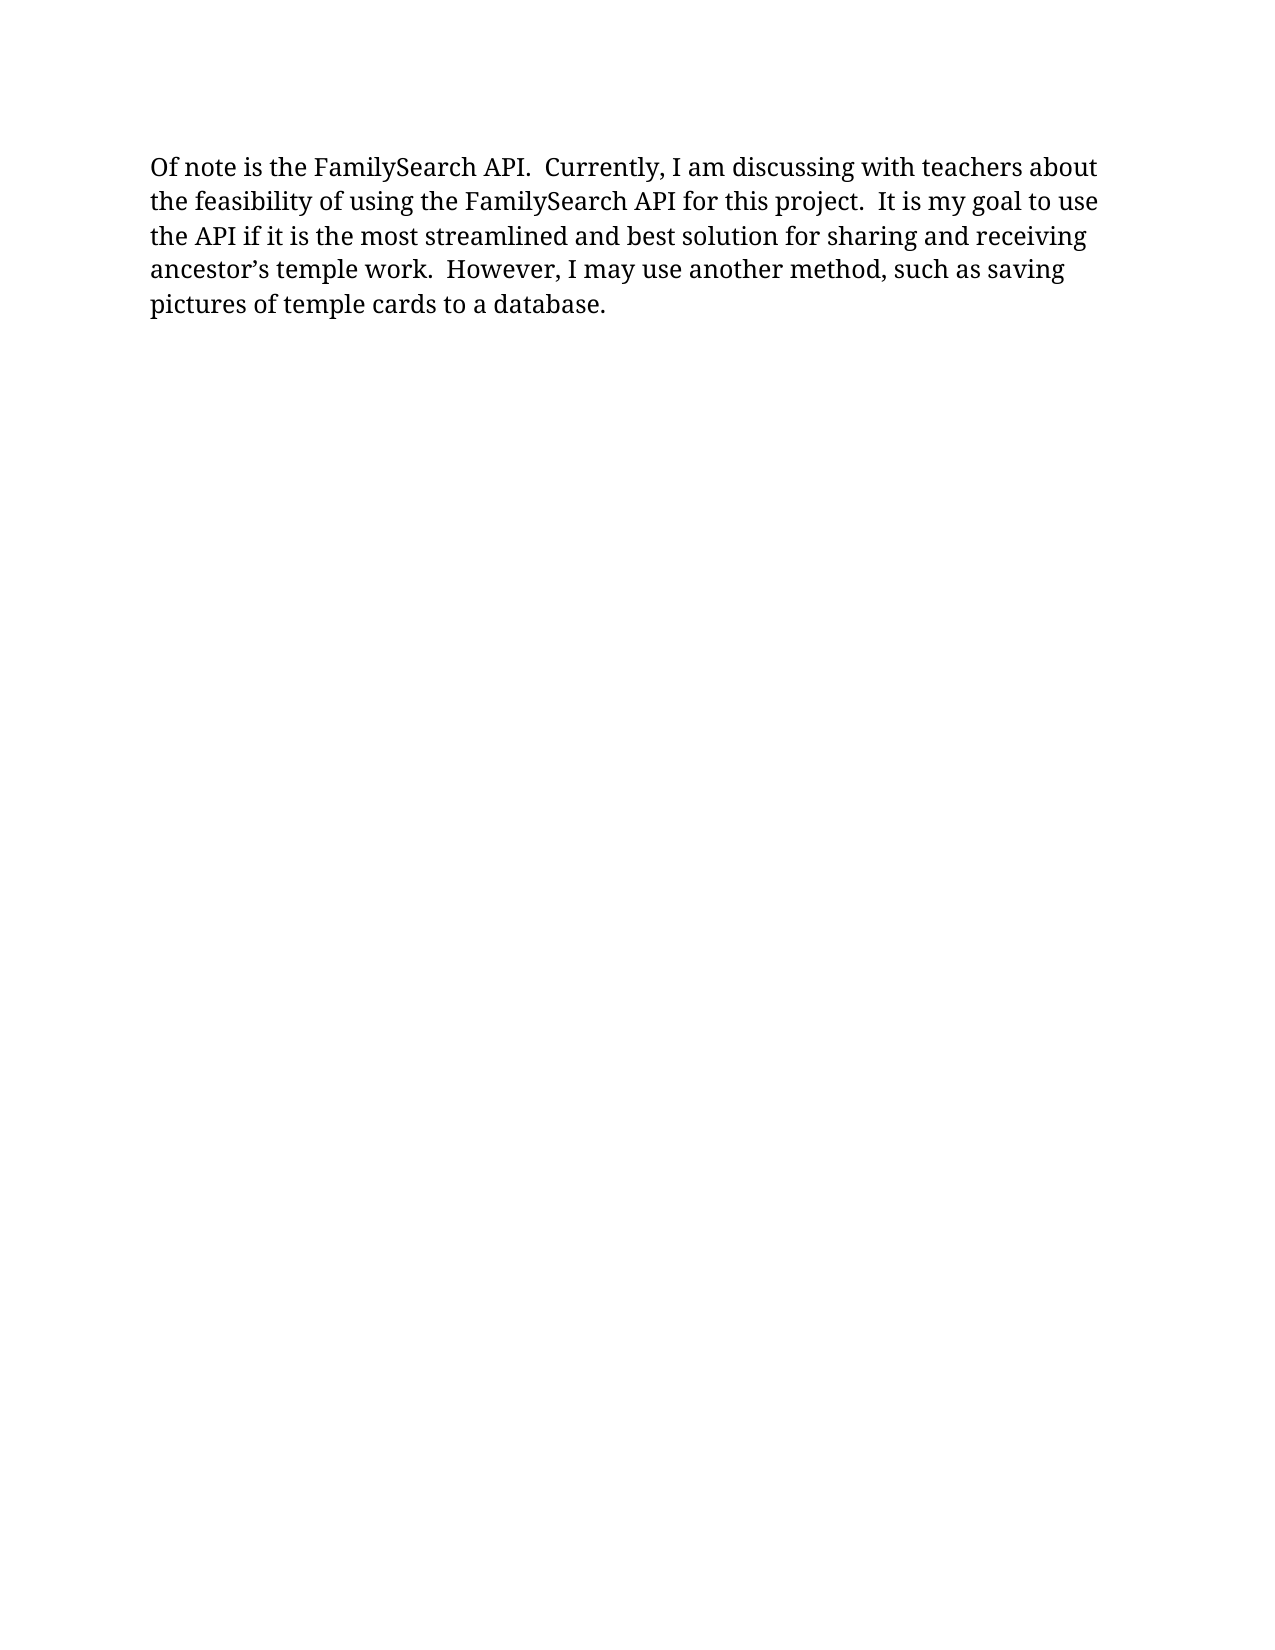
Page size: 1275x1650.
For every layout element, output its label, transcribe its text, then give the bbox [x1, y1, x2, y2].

text Of note is the FamilySearch API. Currently, I am discussing with teachers about the feasibility of using the FamilySearch API for this project. It is my goal to use the API if it is the most streamlined and best solution for sharing and receiving ancestor’s temple work. However, I may use another method, such as saving pictures of temple cards to a database. [150, 150, 1125, 320]
